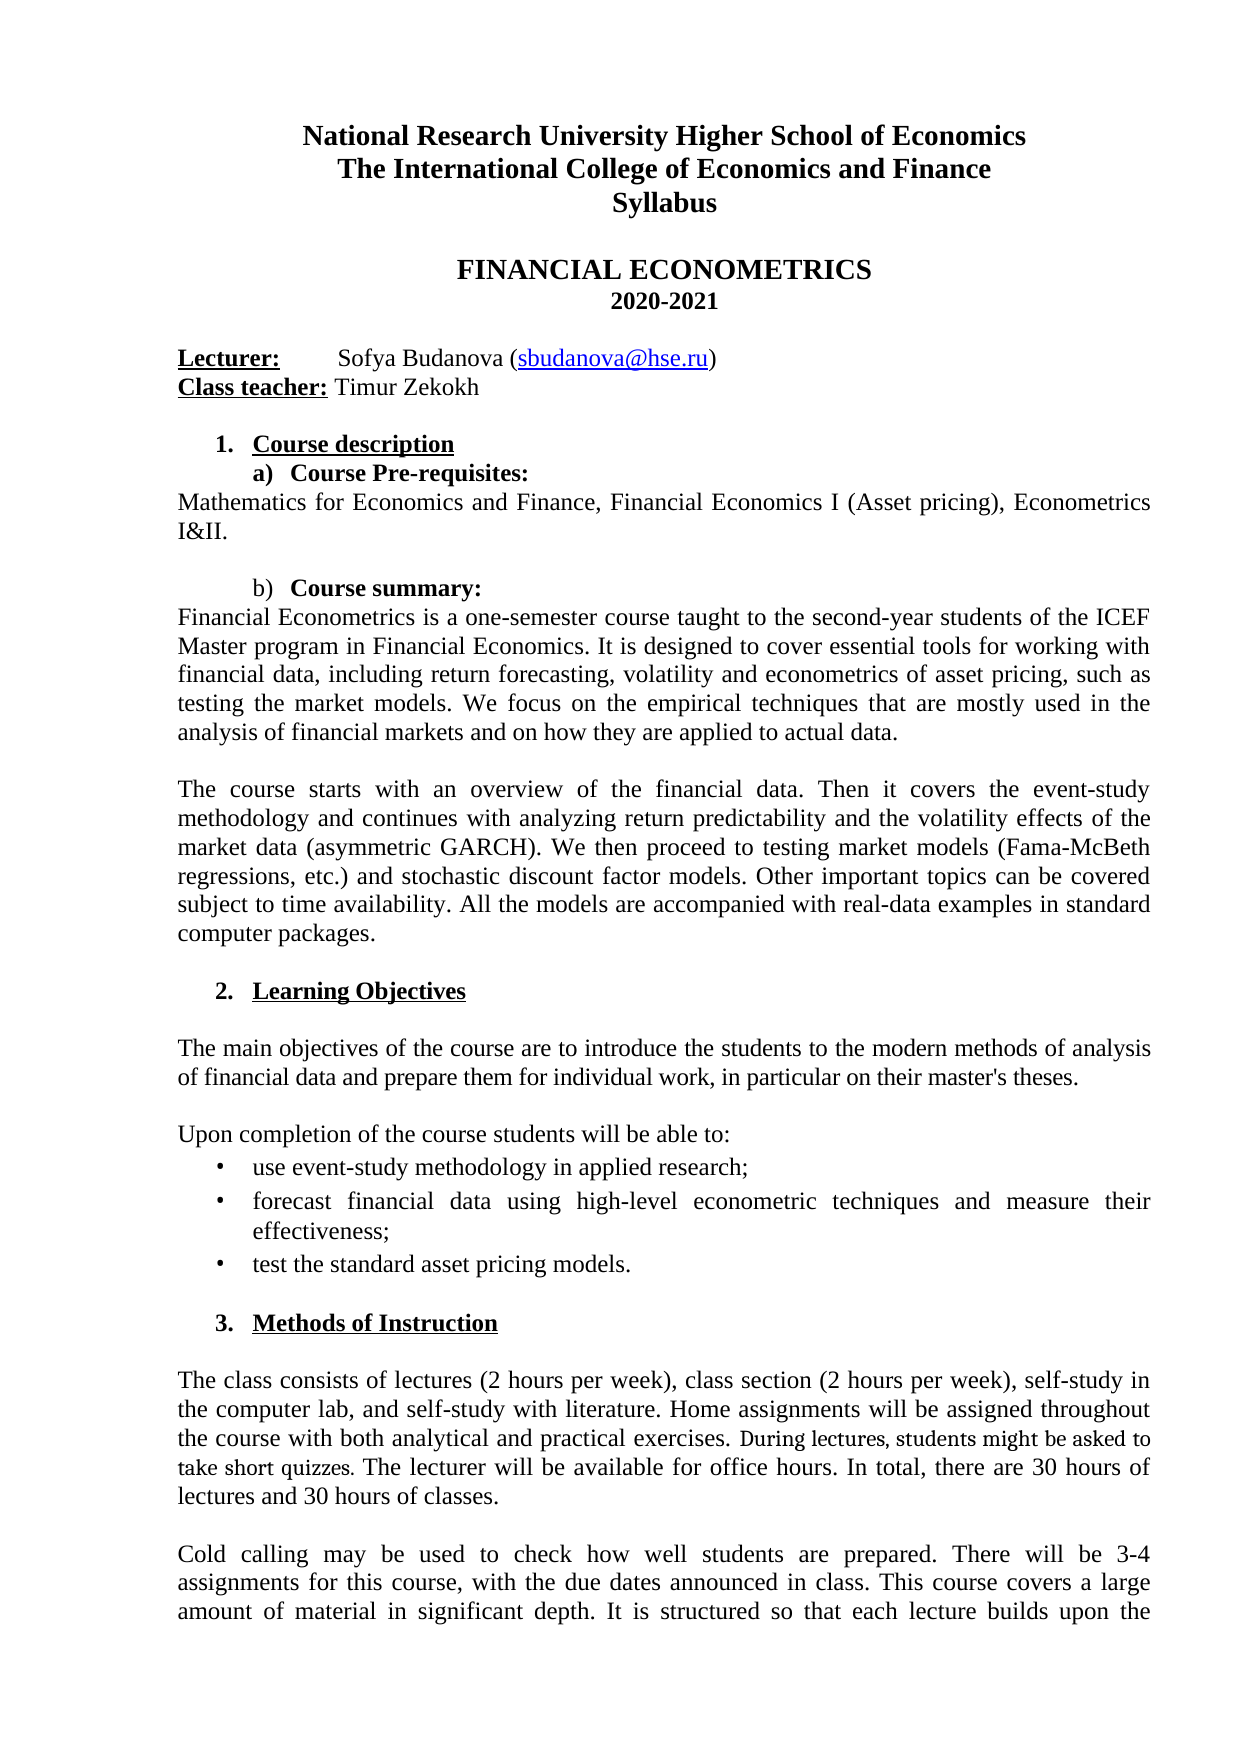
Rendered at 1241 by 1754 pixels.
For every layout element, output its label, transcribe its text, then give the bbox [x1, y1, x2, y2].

list forecast financial data using high-level econometric techniques and measure their effectiveness; [215, 1182, 1152, 1245]
text The class consists of lectures (2 hours per week), class section (2 hours per week), self-study in the computer lab, and self-study with literature. Home assignments will be assigned throughout the course with both analytical and practical exercises. During lectures, students might be asked to take short quizzes. The lecturer will be available for office hours. In total, there are 30 hours of lectures and 30 hours of classes. [177, 1366, 1152, 1510]
text The International College of Economics and Finance [177, 152, 1152, 185]
list Course Pre-requisites: [252, 458, 1152, 487]
text Financial Econometrics is a one-semester course taught to the second-year students of the ICEF Master program in Financial Economics. It is designed to cover essential tools for working with financial data, including return forecasting, volatility and econometrics of asset pricing, such as testing the market models. We focus on the empirical techniques that are mostly used in the analysis of financial markets and on how they are applied to actual data. [177, 602, 1152, 746]
list Learning Objectives [215, 976, 1152, 1004]
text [177, 1539, 1152, 1625]
list test the standard asset pricing models. [215, 1245, 1152, 1279]
text National Research University Higher School of Economics [177, 118, 1152, 152]
text Syllabus [177, 185, 1152, 219]
text Upon completion of the course students will be able to: [177, 1119, 1152, 1148]
list Methods of Instruction [215, 1308, 1152, 1337]
text Mathematics for Economics and Finance, Financial Economics I (Asset pricing), Econometrics I&II. [177, 487, 1152, 544]
text The main objectives of the course are to introduce the students to the modern methods of analysis of financial data and prepare them for individual work, in particular on their master's theses. [177, 1033, 1152, 1091]
list use event-study methodology in applied research; [215, 1148, 1152, 1182]
list Course summary: [252, 573, 1152, 602]
text FINANCIAL ECONOMETRICS [177, 252, 1152, 286]
list Course description [215, 429, 1152, 458]
text The course starts with an overview of the financial data. Then it covers the event-study methodology and continues with analyzing return predictability and the volatility effects of the market data (asymmetric GARCH). We then proceed to testing market models (Fama-McBeth regressions, etc.) and stochastic discount factor models. Other important topics can be covered subject to time availability. All the models are accompanied with real-data examples in standard computer packages. [177, 774, 1152, 947]
text Class teacher: Timur Zekokh [177, 372, 1152, 401]
text 2020-2021 [177, 286, 1152, 314]
text Lecturer: Sofya Budanova (sbudanova@hse.ru) [177, 343, 1152, 372]
